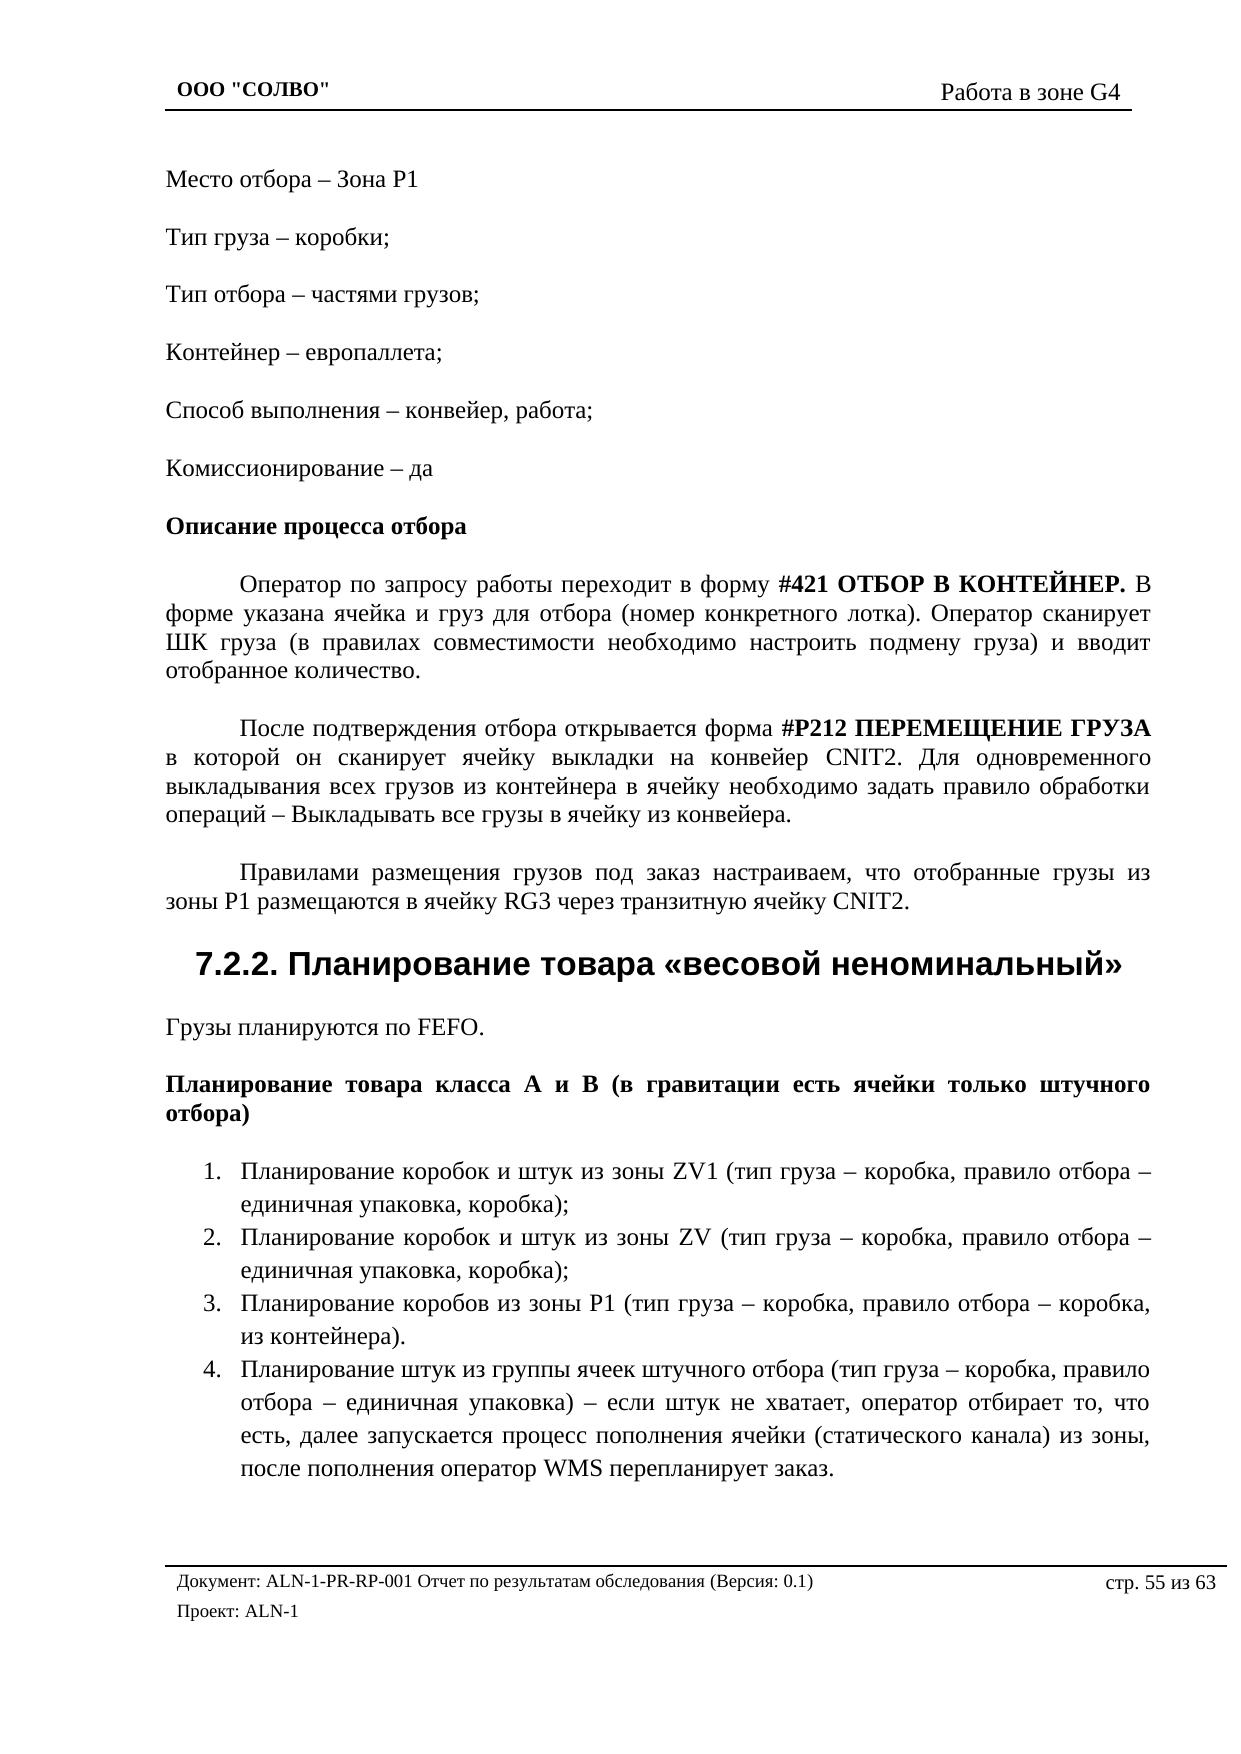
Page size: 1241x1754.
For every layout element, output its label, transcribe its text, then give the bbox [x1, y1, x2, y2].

text Планирование товара класса А и В (в гравитации есть ячейки только штучного отбора) [165, 1069, 1152, 1127]
subtitle Планирование товара «весовой неноминальный» [195, 944, 1152, 982]
text Оператор по запросу работы переходит в форму #421 ОТБОР В КОНТЕЙНЕР. В форме указана ячейка и груз для отбора (номер конкретного лотка). Оператор сканирует ШК груза (в правилах совместимости необходимо настроить подмену груза) и вводит отобранное количество. [165, 569, 1152, 684]
text После подтверждения отбора открывается форма #P212 ПЕРЕМЕЩЕНИЕ ГРУЗА в которой он сканирует ячейку выкладки на конвейер CNIT2. Для одновременного выкладывания всех грузов из контейнера в ячейку необходимо задать правило обработки операций – Выкладывать все грузы в ячейку из конвейера. [165, 713, 1152, 828]
text Тип отбора – частями грузов; [165, 279, 1152, 308]
text Контейнер – европаллета; [165, 337, 1152, 366]
text Способ выполнения – конвейер, работа; [165, 395, 1152, 424]
text Тип груза – коробки; [165, 222, 1152, 250]
text Описание процесса отбора [165, 511, 1152, 540]
list Планирование штук из группы ячеек штучного отбора (тип груза – коробка, правило отбора – единичная упаковка) – если штук не хватает, оператор отбирает то, что есть, далее запускается процесс пополнения ячейки (статического канала) из зоны, после пополнения оператор WMS перепланирует заказ. [203, 1354, 1152, 1482]
text Место отбора – Зона Р1 [165, 164, 1152, 192]
list Планирование коробок и штук из зоны ZV (тип груза – коробка, правило отбора – единичная упаковка, коробка); [203, 1222, 1152, 1284]
list Планирование коробок и штук из зоны ZV1 (тип груза – коробка, правило отбора – единичная упаковка, коробка); [203, 1156, 1152, 1218]
text Правилами размещения грузов под заказ настраиваем, что отобранные грузы из зоны Р1 размещаются в ячейку RG3 через транзитную ячейку CNIT2. [165, 857, 1152, 915]
text Комиссионирование – да [165, 453, 1152, 482]
list Планирование коробов из зоны Р1 (тип груза – коробка, правило отбора – коробка, из контейнера). [203, 1288, 1152, 1350]
text Грузы планируются по FEFO. [165, 1012, 1152, 1040]
